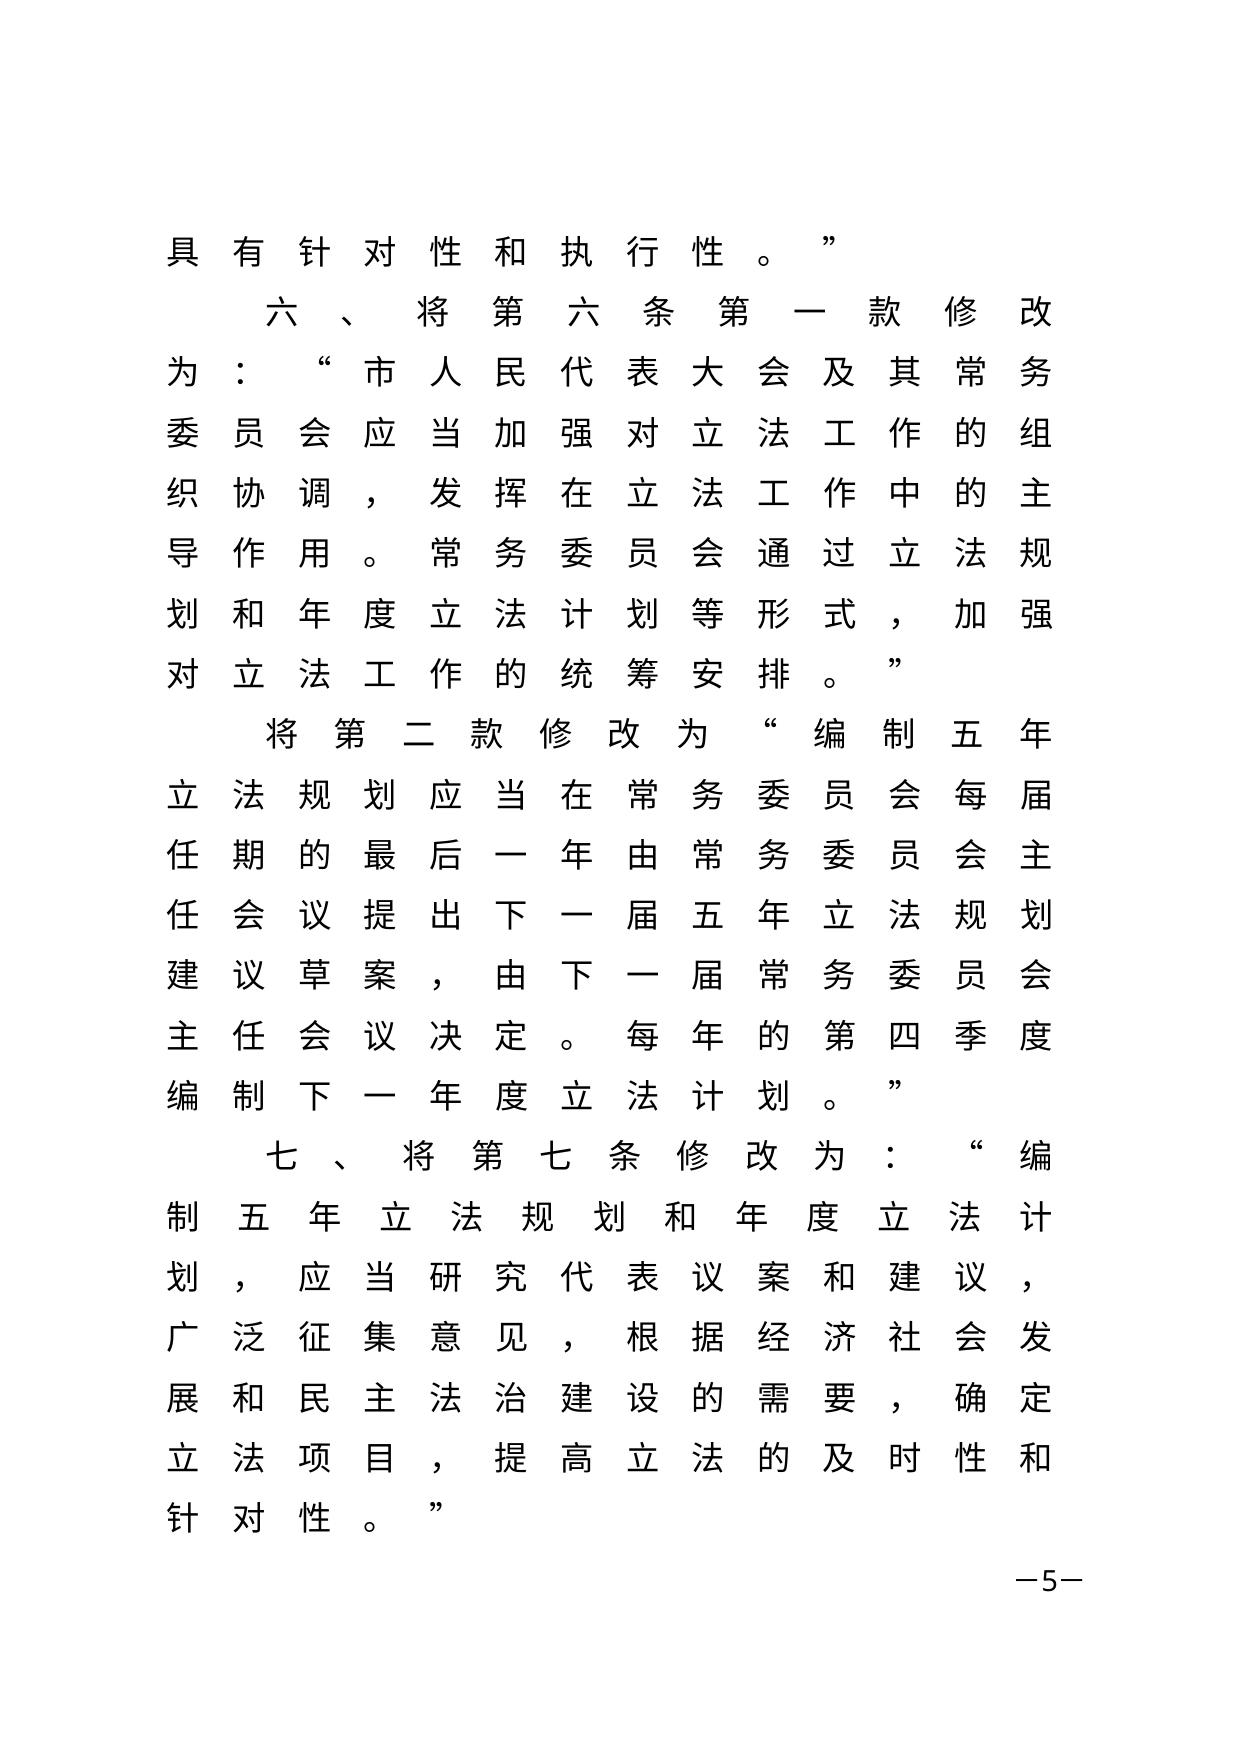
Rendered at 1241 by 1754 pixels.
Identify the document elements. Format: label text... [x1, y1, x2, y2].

list 将第二款修改为“编制五年立法规划应当在常务委员会每届任期的最后一年由常务委员会主任会议提出下一届五年立法规划建议草案，由下一届常务委员会主任会议决定。每年的第四季度编制下一年度立法计划。” [167, 702, 1085, 1124]
list 七、将第七条修改为：“编制五年立法规划和年度立法计划，应当研究代表议案和建议，广泛征集意见，根据经济社会发展和民主法治建设的需要，确定立法项目，提高立法的及时性和针对性。” [167, 1124, 1085, 1546]
list 增加一款，作为第二款：“地方性法规应当明确、具体，具有针对性和执行性。” [167, 219, 1085, 280]
list 六、将第六条第一款修改为：“市人民代表大会及其常务委员会应当加强对立法工作的组织协调，发挥在立法工作中的主导作用。常务委员会通过立法规划和年度立法计划等形式，加强对立法工作的统筹安排。” [167, 280, 1085, 702]
